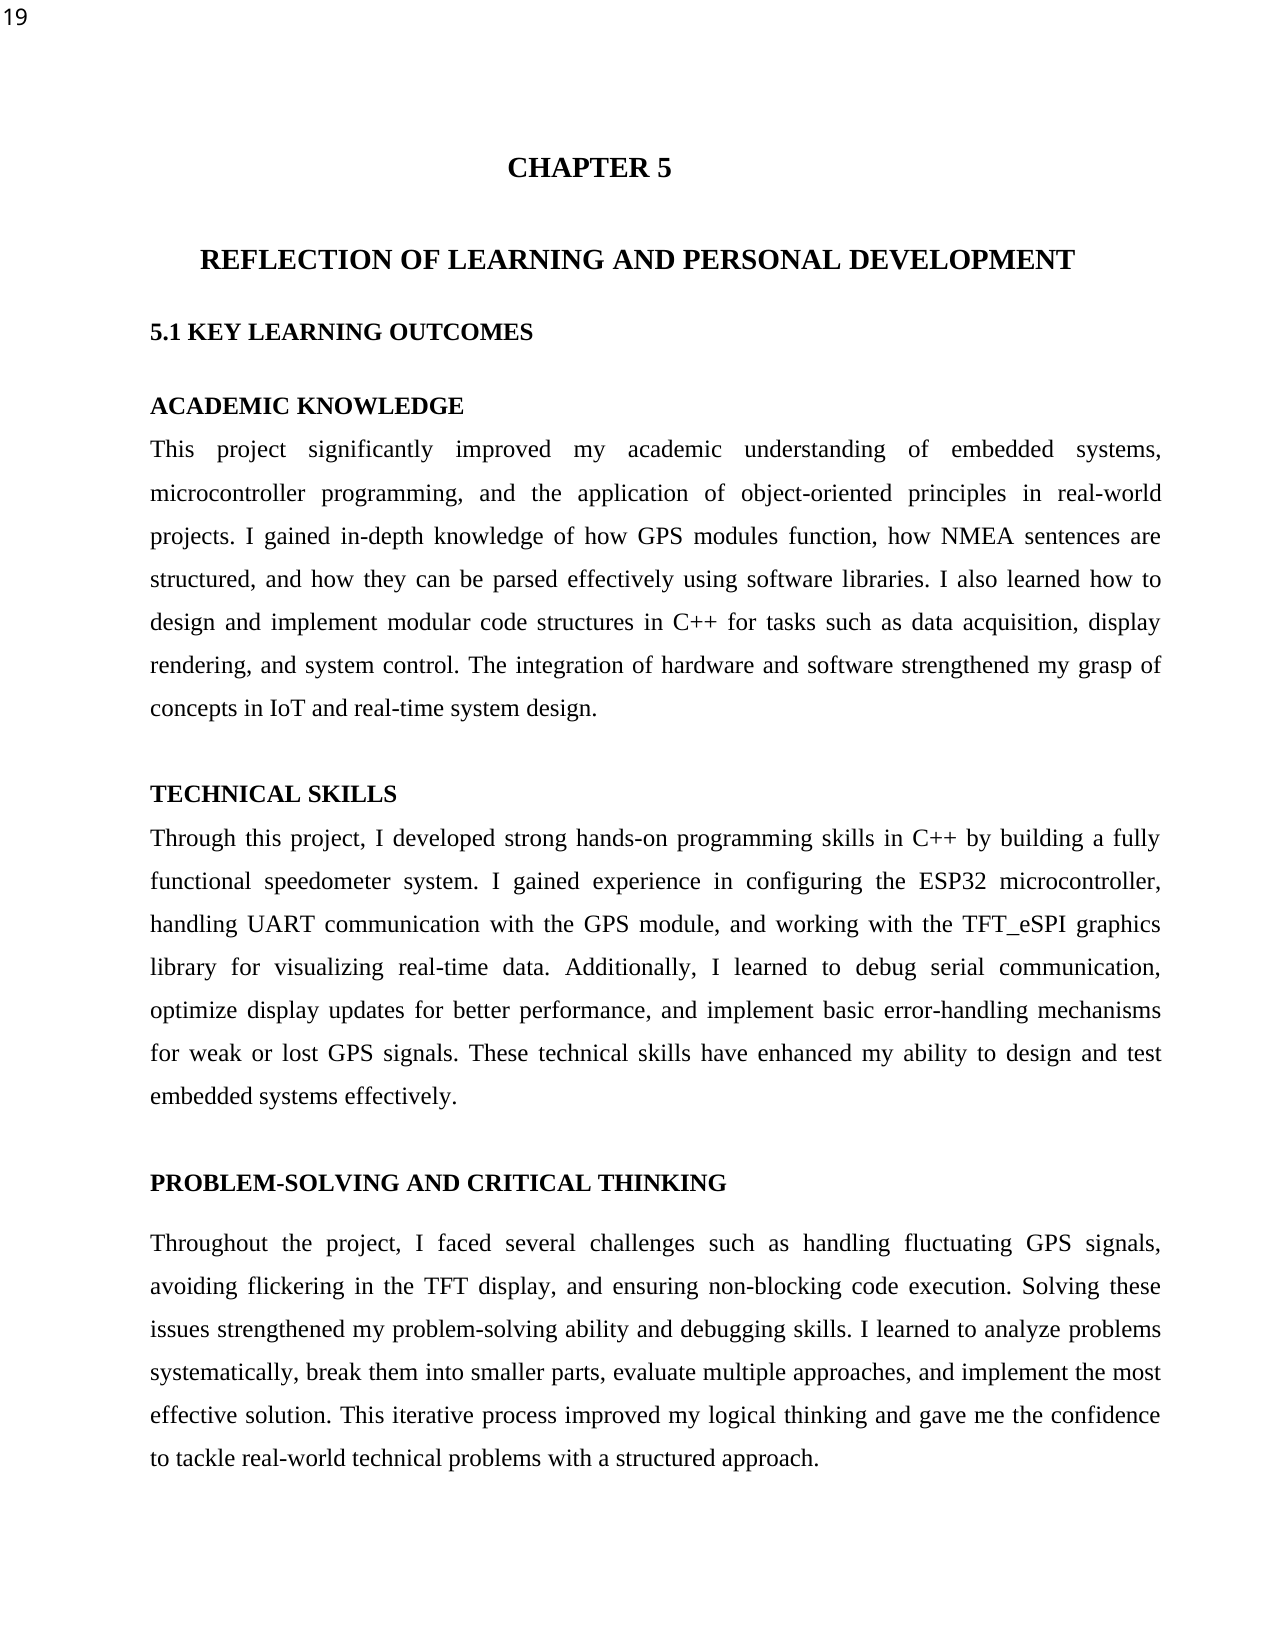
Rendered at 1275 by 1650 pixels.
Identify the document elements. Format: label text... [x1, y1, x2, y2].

subtitle TECHNICAL SKILLS [150, 779, 1162, 808]
text REFLECTION OF LEARNING AND PERSONAL DEVELOPMENT [153, 242, 1122, 276]
subtitle CHAPTER 5 [163, 150, 1017, 183]
text ACADEMIC KNOWLEDGE [150, 391, 1162, 420]
text This project significantly improved my academic understanding of embedded systems, microcontroller programming, and the application of object-oriented principles in real-world projects. I gained in-depth knowledge of how GPS modules function, how NMEA sentences are structured, and how they can be parsed effectively using software libraries. I also learned how to design and implement modular code structures in C++ for tasks such as data acquisition, display rendering, and system control. The integration of hardware and software strengthened my grasp of concepts in IoT and real-time system design. [150, 434, 1162, 722]
text Throughout the project, I faced several challenges such as handling fluctuating GPS signals, avoiding flickering in the TFT display, and ensuring non-blocking code execution. Solving these issues strengthened my problem-solving ability and debugging skills. I learned to analyze problems systematically, break them into smaller parts, evaluate multiple approaches, and implement the most effective solution. This iterative process improved my logical thinking and gave me the confidence to tackle real-world technical problems with a structured approach. [150, 1228, 1162, 1472]
subtitle PROBLEM-SOLVING AND CRITICAL THINKING [150, 1168, 1162, 1196]
subtitle KEY LEARNING OUTCOMES [150, 317, 1162, 346]
subtitle Through this project, I developed strong hands-on programming skills in C++ by building a fully functional speedometer system. I gained experience in configuring the ESP32 microcontroller, handling UART communication with the GPS module, and working with the TFT_eSPI graphics library for visualizing real-time data. Additionally, I learned to debug serial communication, optimize display updates for better performance, and implement basic error-handling mechanisms for weak or lost GPS signals. These technical skills have enhanced my ability to design and test embedded systems effectively. [150, 823, 1162, 1110]
